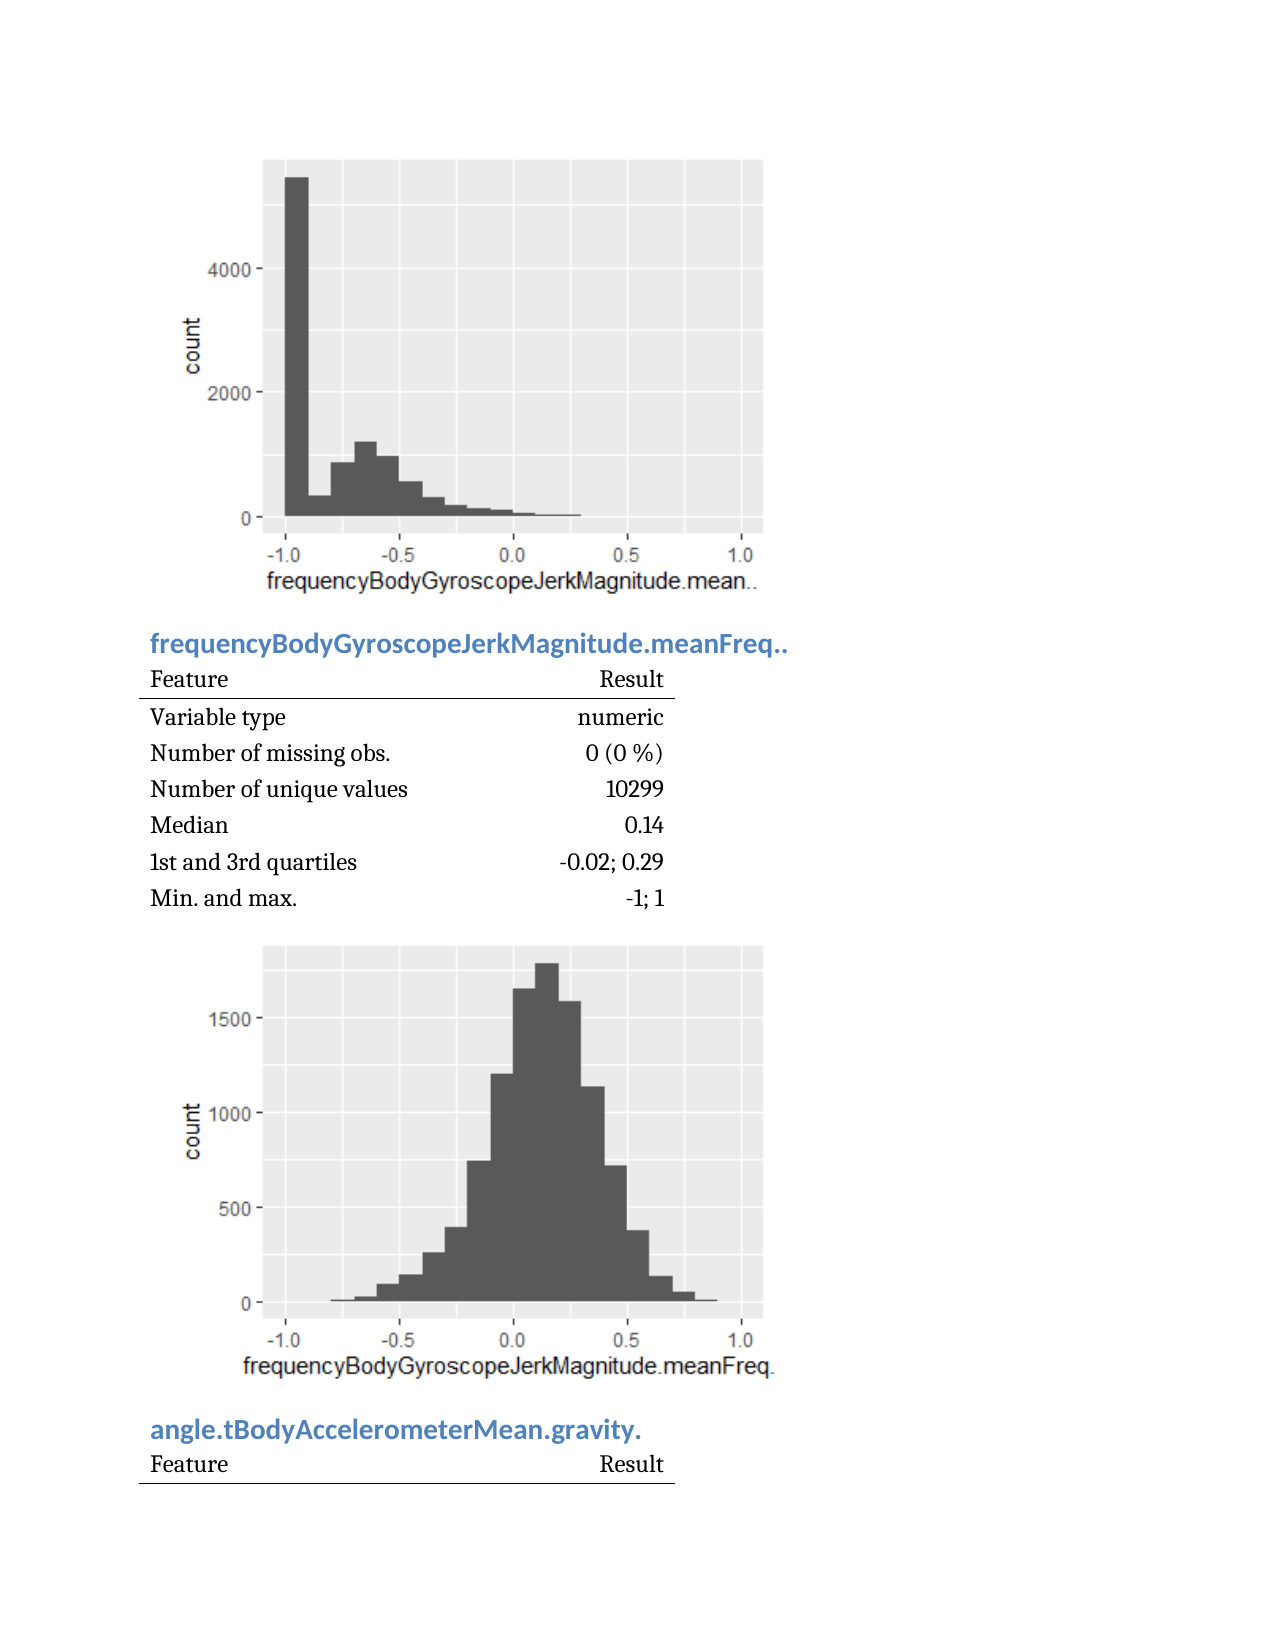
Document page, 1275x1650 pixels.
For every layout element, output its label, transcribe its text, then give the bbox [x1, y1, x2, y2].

picture [168, 150, 776, 605]
table_cell Min. and max. [139, 880, 487, 916]
table_cell Variable type [139, 699, 487, 735]
table_cell Median [139, 808, 487, 844]
table_header Feature [139, 661, 487, 697]
subtitle frequencyBodyGyroscopeJerkMagnitude.meanFreq.. [150, 626, 1125, 661]
table_cell 0 (0 %) [487, 735, 675, 771]
table_cell 0.14 [487, 808, 675, 844]
picture [168, 935, 776, 1390]
table_cell Number of missing obs. [139, 735, 487, 771]
table_cell -1; 1 [487, 880, 675, 916]
table_header Result [487, 661, 675, 697]
table_cell numeric [487, 699, 675, 735]
table_cell 10299 [487, 771, 675, 808]
table_cell Number of unique values [139, 771, 487, 808]
table_header Result [487, 1446, 675, 1483]
table_cell -0.02; 0.29 [487, 844, 675, 880]
table_cell 1st and 3rd quartiles [139, 844, 487, 880]
table_header Feature [139, 1446, 487, 1483]
subtitle angle.tBodyAccelerometerMean.gravity. [150, 1411, 1125, 1446]
